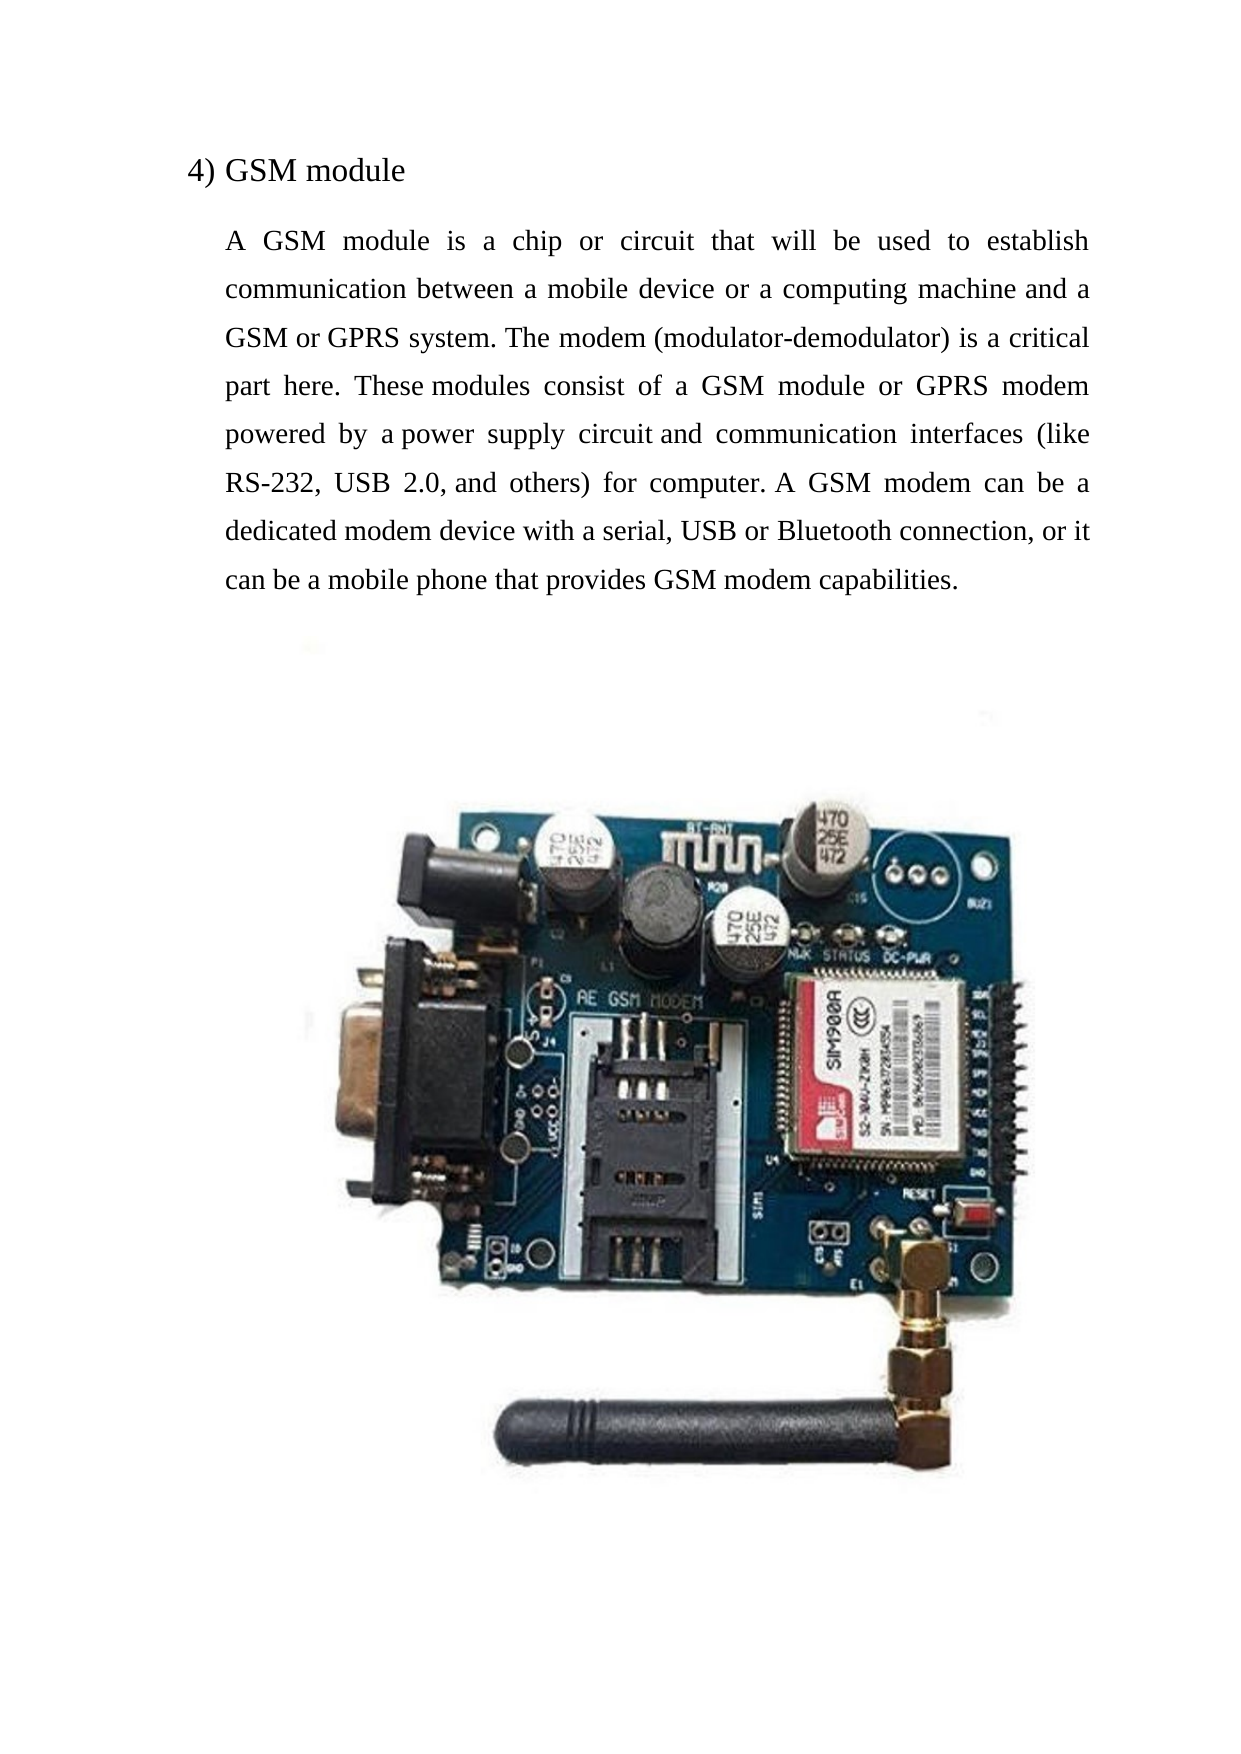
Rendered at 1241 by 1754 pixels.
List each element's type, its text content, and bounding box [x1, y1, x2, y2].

picture [225, 636, 1114, 1577]
list GSM module [187, 150, 1090, 188]
text A GSM module is a chip or circuit that will be used to establish communication between a mobile device or a computing machine and a GSM or GPRS system. The modem (modulator-demodulator) is a critical part here. These modules consist of a GSM module or GPRS modem powered by a power supply circuit and communication interfaces (like RS-232, USB 2.0, and others) for computer. A GSM modem can be a dedicated modem device with a serial, USB or Bluetooth connection, or it can be a mobile phone that provides GSM modem capabilities. [225, 208, 1090, 596]
